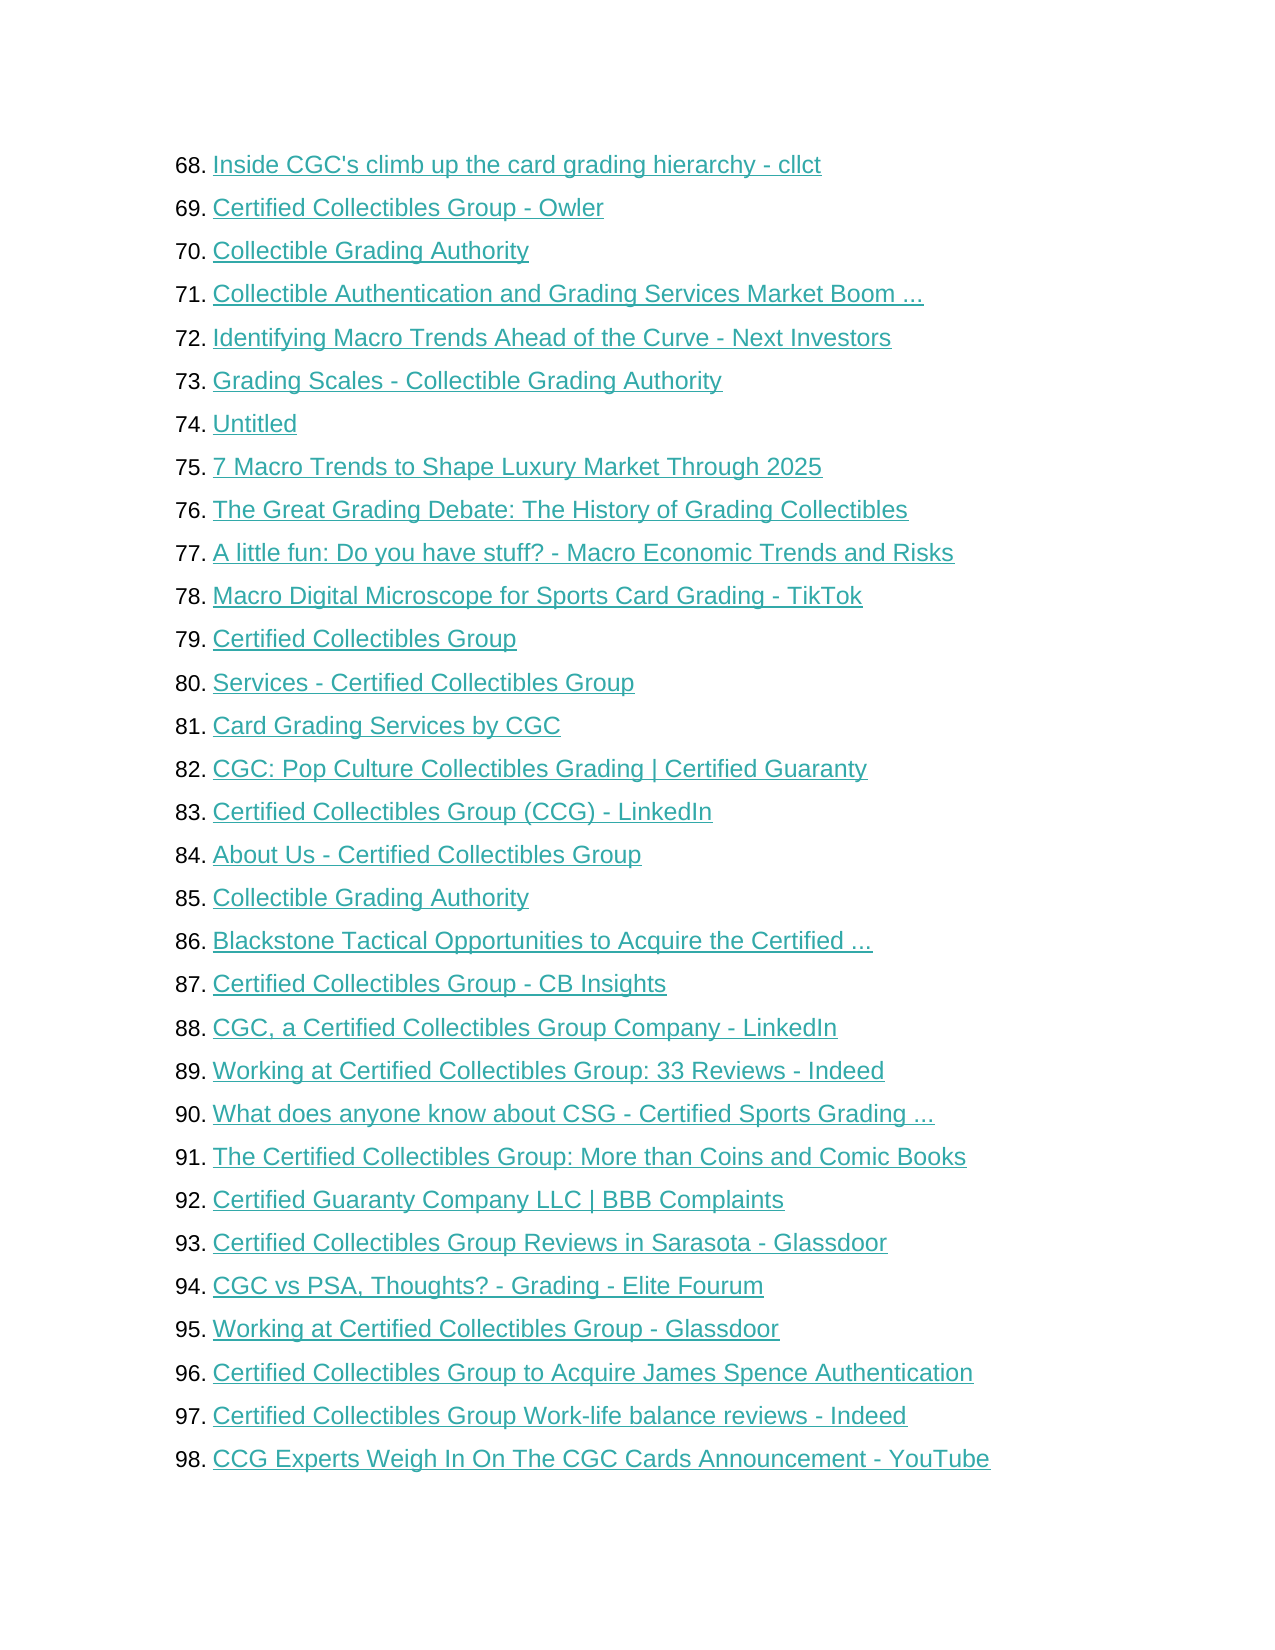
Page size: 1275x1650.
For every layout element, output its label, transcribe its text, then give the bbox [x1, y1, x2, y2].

list Collectible Authentication and Grading Services Market Boom ... [175, 279, 1125, 308]
list Certified Collectibles Group [175, 624, 1125, 653]
list Card Grading Services by CGC [175, 711, 1125, 739]
list Grading Scales - Collectible Grading Authority [175, 366, 1125, 394]
list A little fun: Do you have stuff? - Macro Economic Trends and Risks [175, 538, 1125, 567]
list Certified Collectibles Group Reviews in Sarasota - Glassdoor [175, 1228, 1125, 1257]
list CGC: Pop Culture Collectibles Grading | Certified Guaranty [175, 754, 1125, 782]
list Identifying Macro Trends Ahead of the Curve - Next Investors [175, 322, 1125, 351]
list Working at Certified Collectibles Group: 33 Reviews - Indeed [175, 1056, 1125, 1084]
list Certified Collectibles Group - Owler [175, 193, 1125, 222]
list Certified Collectibles Group - CB Insights [175, 969, 1125, 998]
list Certified Collectibles Group to Acquire James Spence Authentication [175, 1357, 1125, 1386]
list Certified Collectibles Group (CCG) - LinkedIn [175, 797, 1125, 826]
list Macro Digital Microscope for Sports Card Grading - TikTok [175, 581, 1125, 610]
list The Great Grading Debate: The History of Grading Collectibles [175, 495, 1125, 524]
list Working at Certified Collectibles Group - Glassdoor [175, 1314, 1125, 1343]
list Inside CGC's climb up the card grading hierarchy - cllct [175, 150, 1125, 179]
list Certified Collectibles Group Work-life balance reviews - Indeed [175, 1401, 1125, 1429]
list What does anyone know about CSG - Certified Sports Grading ... [175, 1099, 1125, 1127]
list CGC vs PSA, Thoughts? - Grading - Elite Fourum [175, 1271, 1125, 1300]
list Certified Guaranty Company LLC | BBB Complaints [175, 1185, 1125, 1214]
list About Us - Certified Collectibles Group [175, 840, 1125, 869]
list Blackstone Tactical Opportunities to Acquire the Certified ... [175, 926, 1125, 955]
list CCG Experts Weigh In On The CGC Cards Announcement - YouTube [175, 1444, 1125, 1472]
list The Certified Collectibles Group: More than Coins and Comic Books [175, 1142, 1125, 1171]
list Collectible Grading Authority [175, 236, 1125, 265]
list Services - Certified Collectibles Group [175, 667, 1125, 696]
list Untitled [175, 409, 1125, 437]
list Collectible Grading Authority [175, 883, 1125, 912]
list 7 Macro Trends to Shape Luxury Market Through 2025 [175, 452, 1125, 481]
list CGC, a Certified Collectibles Group Company - LinkedIn [175, 1012, 1125, 1041]
